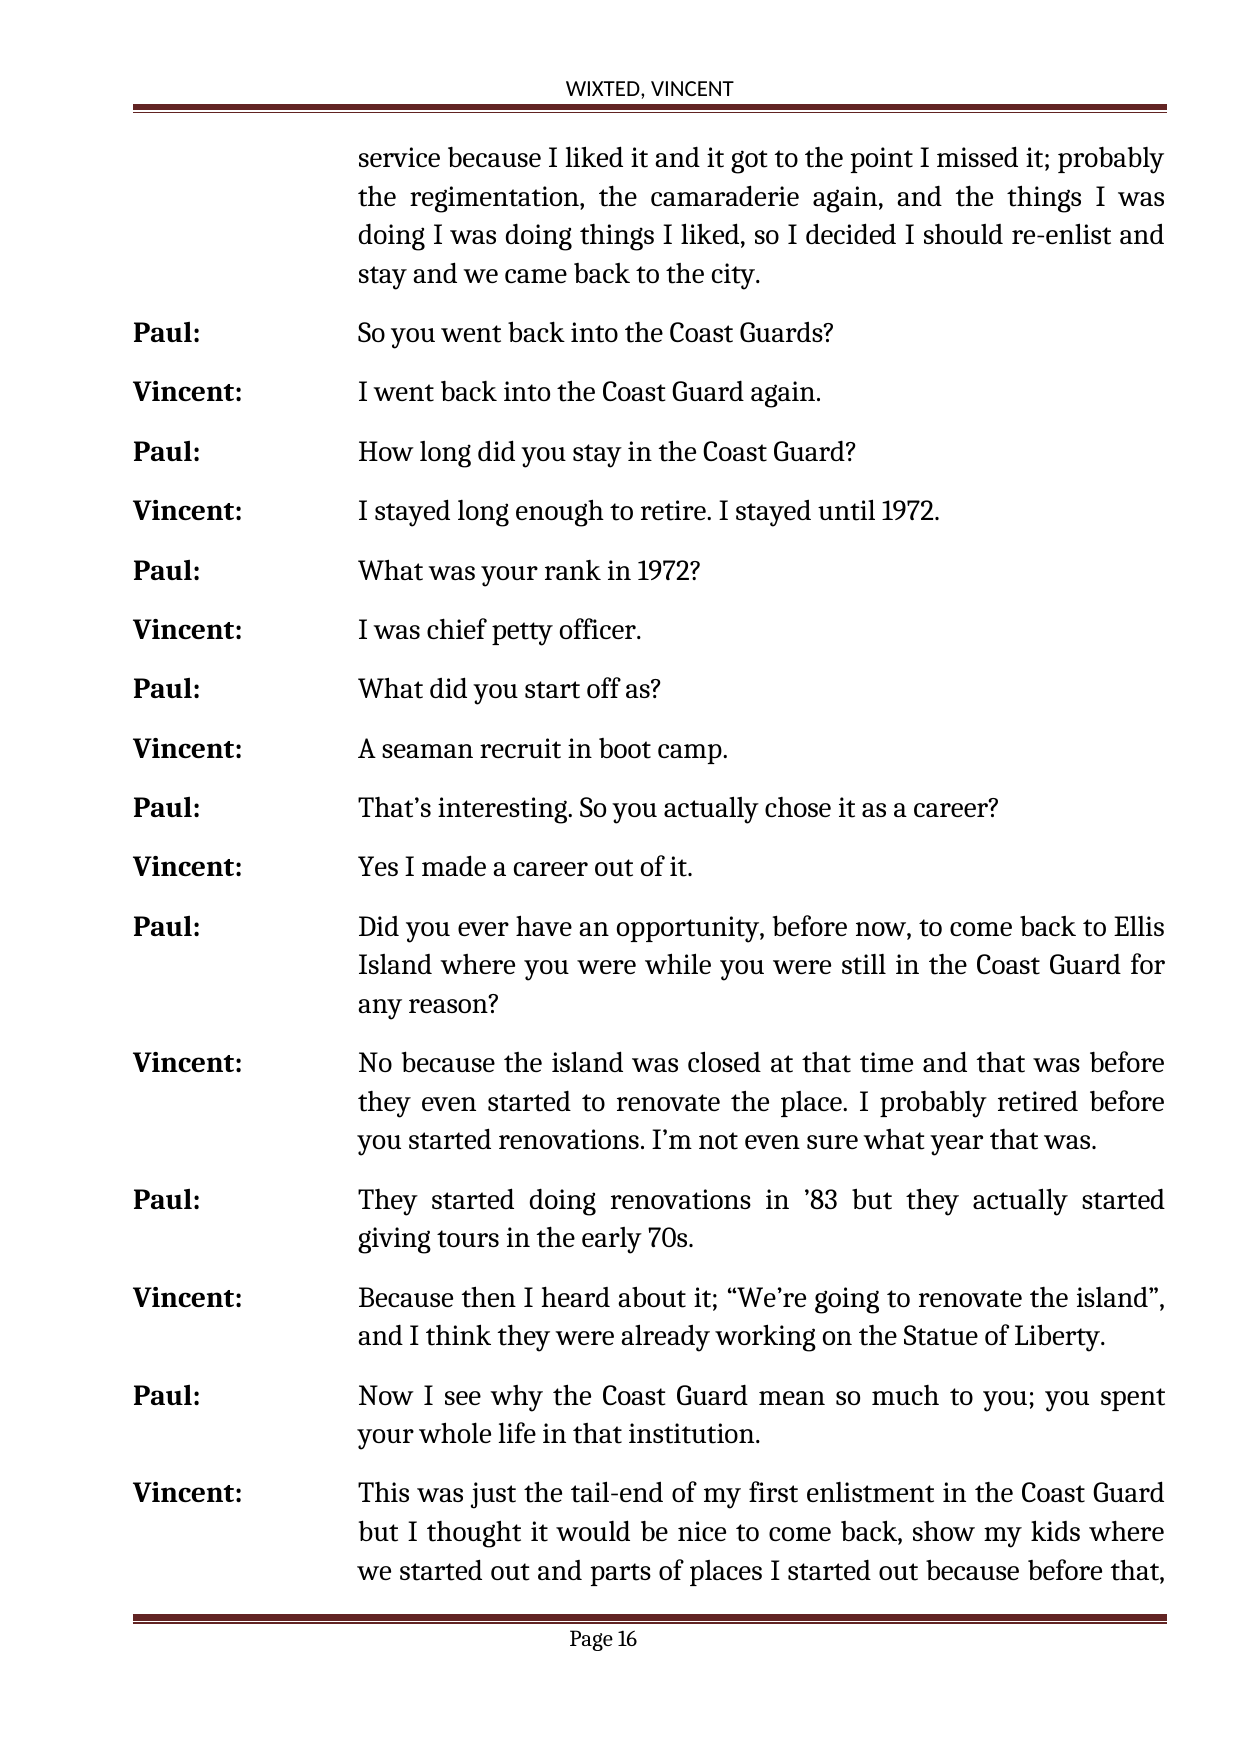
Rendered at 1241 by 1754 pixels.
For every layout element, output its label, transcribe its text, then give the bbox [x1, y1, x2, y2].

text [358, 141, 1167, 290]
text Paul: Did you ever have an opportunity, before now, to come back to Ellis Island where you were while you were still in the Coast Guard for any reason? [133, 910, 1167, 1021]
text Paul: Now I see why the Coast Guard mean so much to you; you spent your whole life in that institution. [133, 1379, 1167, 1451]
text Vincent: A seaman recruit in boot camp. [133, 732, 1167, 765]
text Paul: How long did you stay in the Coast Guard? [133, 435, 1167, 468]
text Vincent: No because the island was closed at that time and that was before they even started to renovate the place. I probably retired before you started renovations. I’m not even sure what year that was. [133, 1046, 1167, 1157]
text Vincent: Because then I heard about it; “We’re going to renovate the island”, and I think they were already working on the Statue of Liberty. [133, 1281, 1167, 1353]
text Paul: What was your rank in 1972? [133, 554, 1167, 587]
text Paul: That’s interesting. So you actually chose it as a career? [133, 791, 1167, 825]
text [133, 1477, 1167, 1587]
text Vincent: Yes I made a career out of it. [133, 851, 1167, 884]
text Vincent: I went back into the Coast Guard again. [133, 376, 1167, 409]
text Paul: What did you start off as? [133, 672, 1167, 706]
text Vincent: I was chief petty officer. [133, 613, 1167, 647]
text Vincent: I stayed long enough to retire. I stayed until 1972. [133, 494, 1167, 528]
text Paul: They started doing renovations in ’83 but they actually started giving tours in the early 70s. [133, 1183, 1167, 1255]
text Paul: So you went back into the Coast Guards? [133, 316, 1167, 350]
